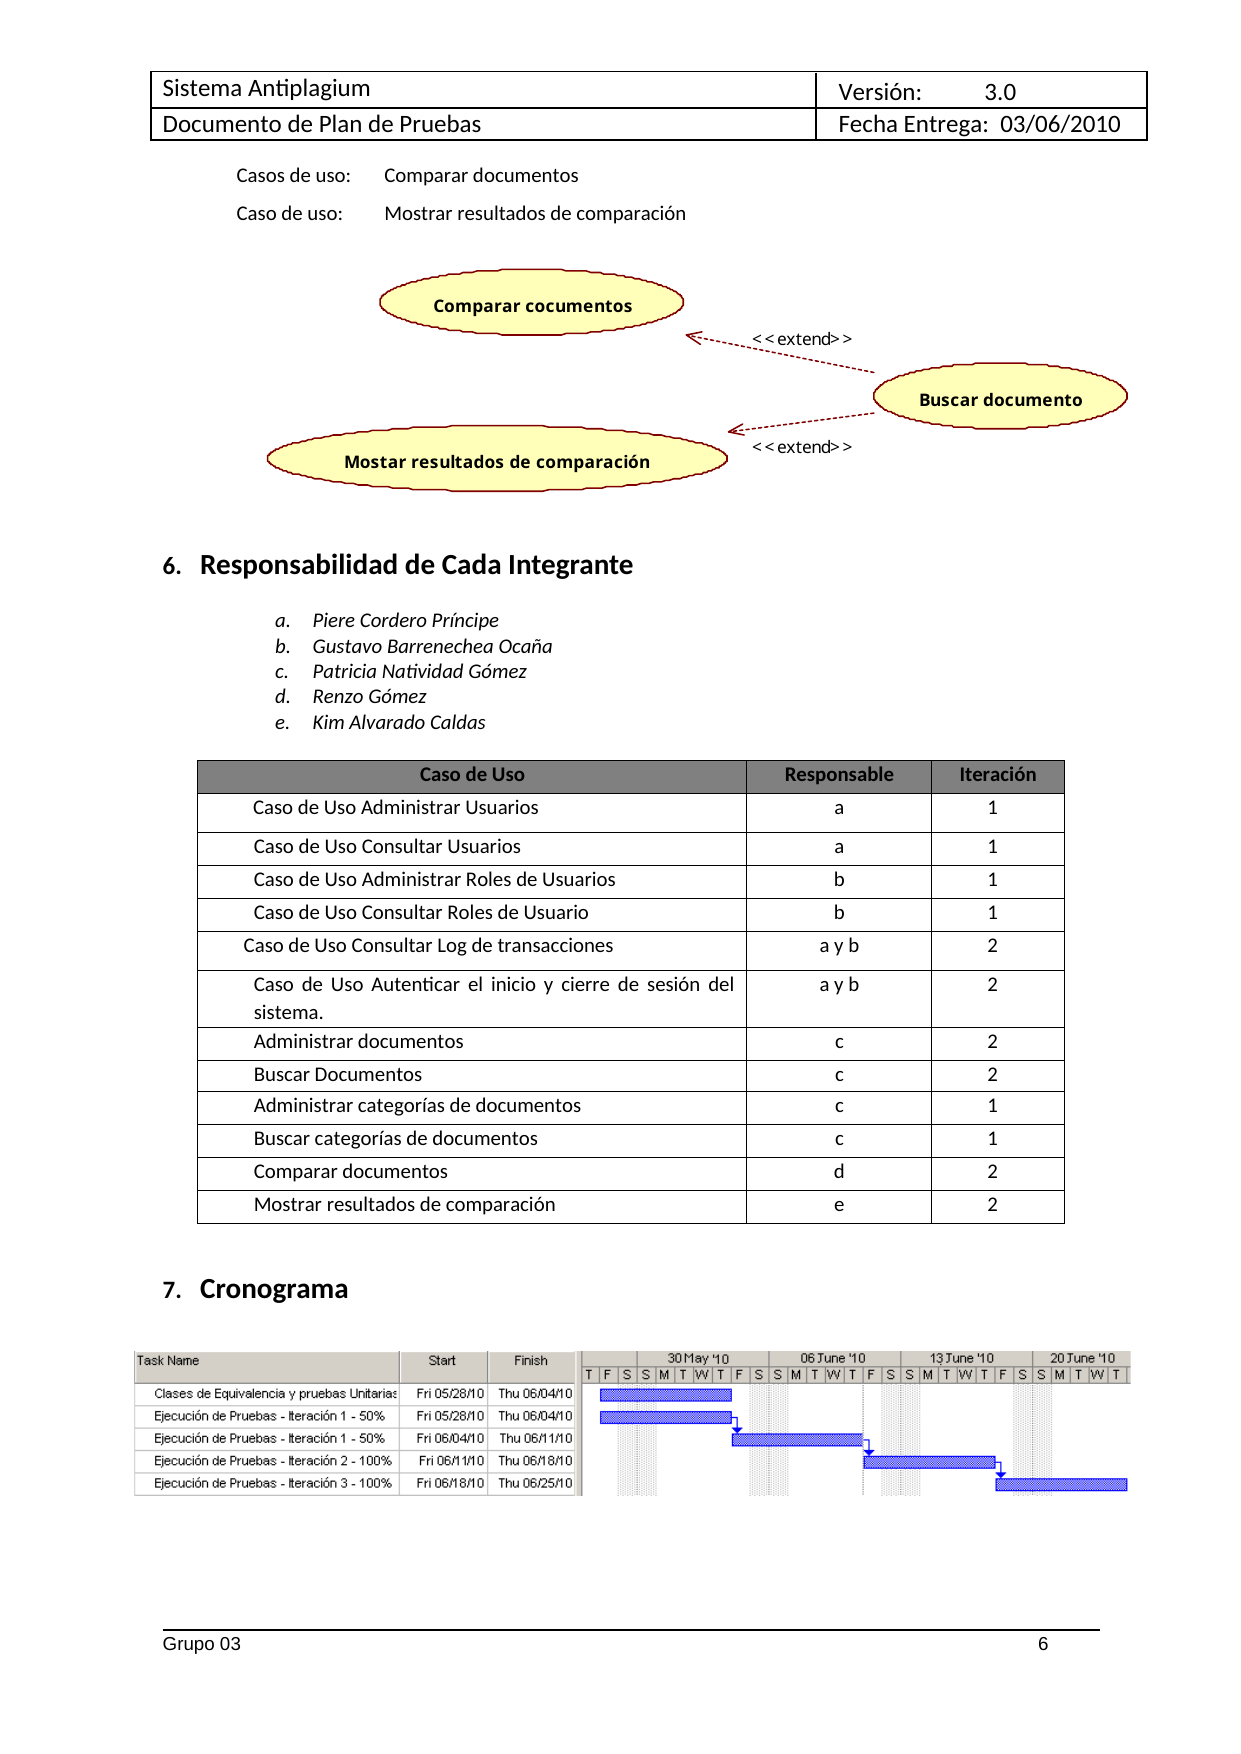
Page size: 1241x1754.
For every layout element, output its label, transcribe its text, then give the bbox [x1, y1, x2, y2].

picture [134, 1351, 1131, 1496]
table_cell Caso de Uso Administrar Usuarios [198, 794, 746, 832]
table_cell Caso de Uso Administrar Roles de Usuarios [198, 866, 746, 898]
table_cell c [747, 1028, 931, 1060]
table_cell 1 [932, 833, 1064, 865]
table_cell Caso de Uso Consultar Log de transacciones [198, 932, 746, 970]
table_cell c [747, 1125, 931, 1157]
table_cell b [747, 899, 931, 931]
list Renzo Gómez [275, 684, 1100, 709]
list Kim Alvarado Caldas [275, 709, 1100, 734]
list Patricia Natividad Gómez [275, 658, 1100, 684]
table_cell 2 [932, 1028, 1064, 1060]
table_cell Buscar categorías de documentos [198, 1125, 746, 1157]
table_cell Mostrar resultados de comparación [198, 1191, 746, 1223]
table_cell 1 [932, 866, 1064, 898]
table_cell a [747, 833, 931, 865]
table_cell c [747, 1092, 931, 1124]
table_header Caso de Uso [198, 761, 746, 793]
table_cell Administrar categorías de documentos [198, 1092, 746, 1124]
table_cell Comparar documentos [198, 1158, 746, 1190]
table_cell 1 [932, 1092, 1064, 1124]
subtitle Cronograma [162, 1270, 1100, 1306]
table_cell d [747, 1158, 931, 1190]
table_cell a y b [747, 971, 931, 1027]
table_cell 2 [932, 971, 1064, 1027]
table_cell Administrar documentos [198, 1028, 746, 1060]
table_cell 2 [932, 1061, 1064, 1091]
list Piere Cordero Príncipe [275, 607, 1100, 633]
table_cell b [747, 866, 931, 898]
table_cell 1 [932, 794, 1064, 832]
table_cell c [747, 1061, 931, 1091]
table_cell Caso de Uso Consultar Roles de Usuario [198, 899, 746, 931]
table_cell e [747, 1191, 931, 1223]
table_cell Caso de Uso Consultar Usuarios [198, 833, 746, 865]
table_cell 2 [932, 932, 1064, 970]
table_cell Caso de Uso Autenticar el inicio y cierre de sesión del sistema. [198, 971, 746, 1027]
table_cell a [747, 794, 931, 832]
table_cell Buscar Documentos [198, 1061, 746, 1091]
table_cell a y b [747, 932, 931, 970]
text Caso de uso: Mostrar resultados de comparación [236, 200, 1100, 226]
table_cell 1 [932, 1125, 1064, 1157]
list Gustavo Barrenechea Ocaña [275, 633, 1100, 658]
table_cell 1 [932, 899, 1064, 931]
subtitle Responsabilidad de Cada Integrante [162, 546, 1100, 582]
table_header Iteración [932, 761, 1064, 793]
table_cell 2 [932, 1158, 1064, 1190]
table_header Responsable [747, 761, 931, 793]
table_cell 2 [932, 1191, 1064, 1223]
text Casos de uso: Comparar documentos [236, 162, 1100, 188]
